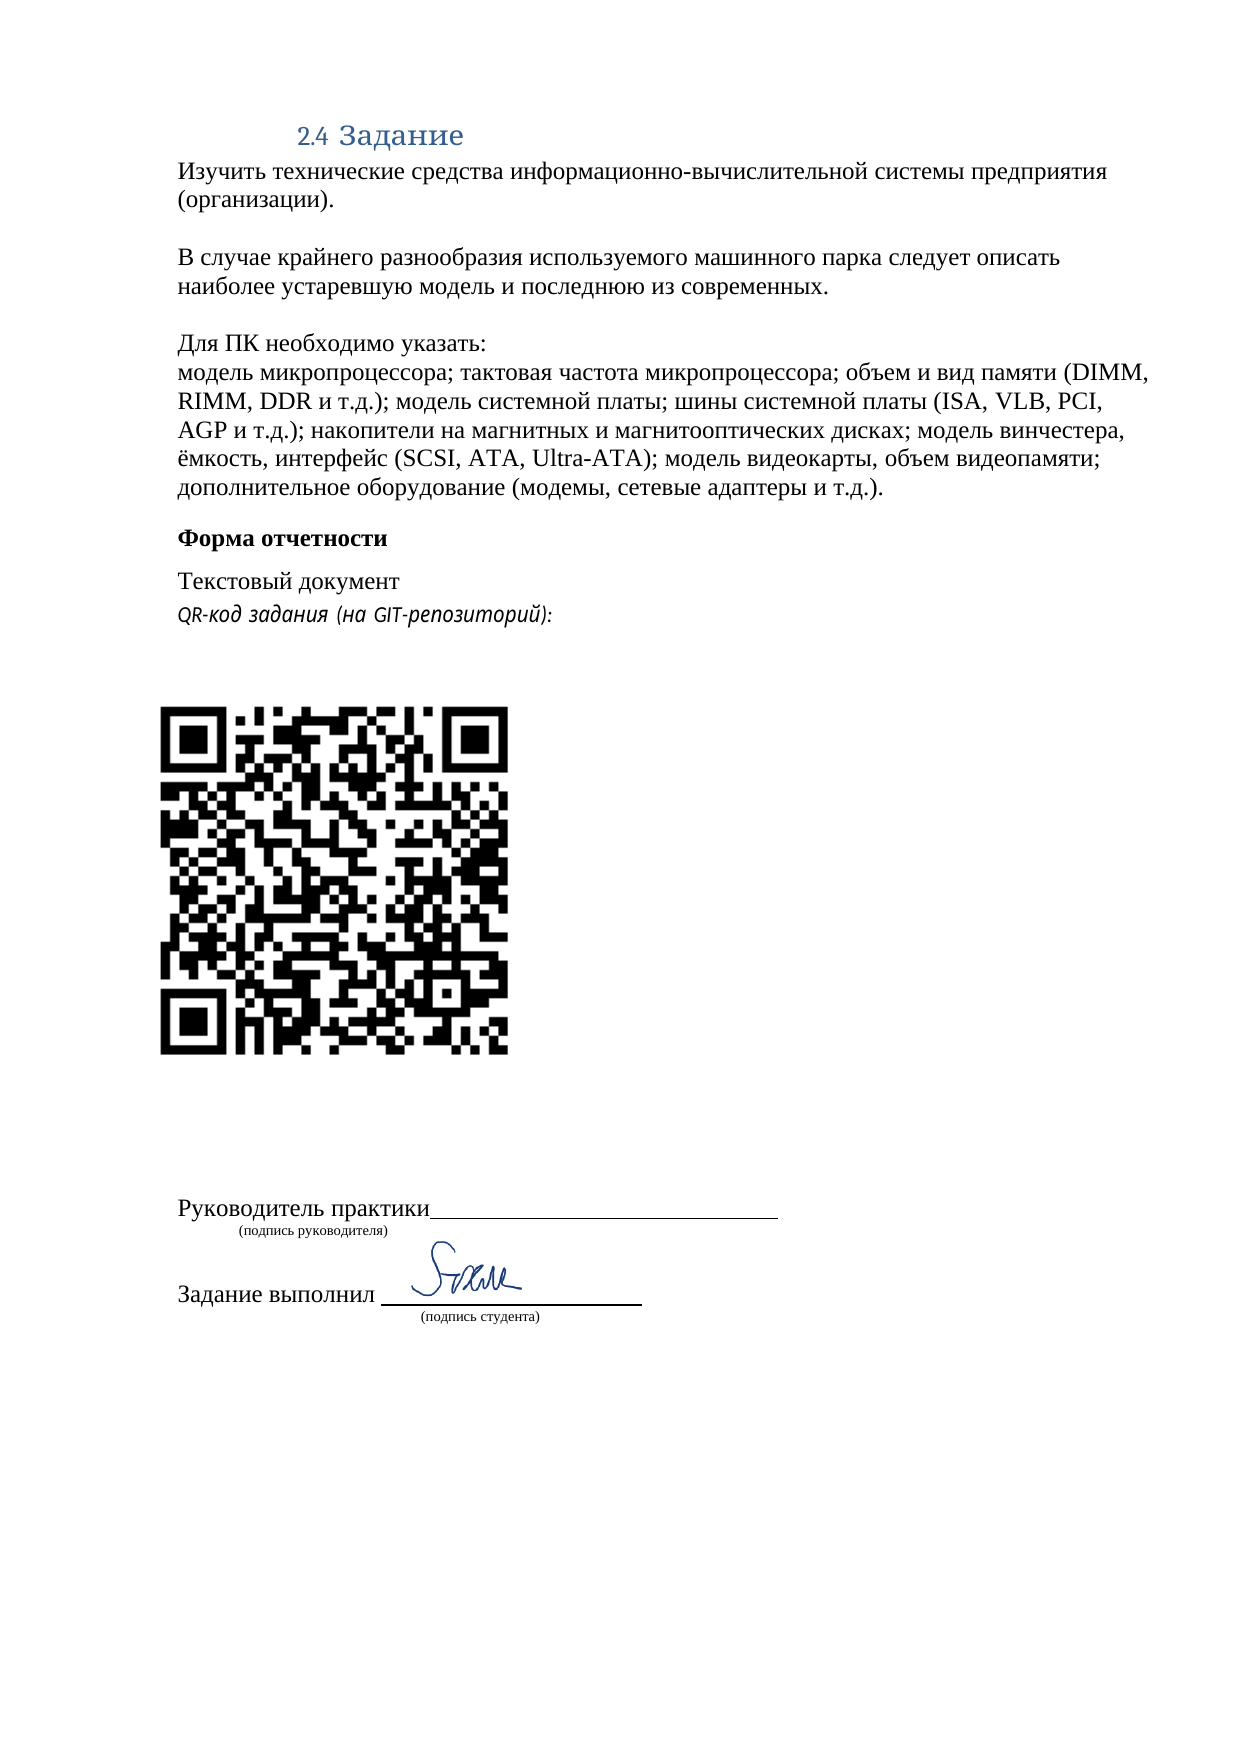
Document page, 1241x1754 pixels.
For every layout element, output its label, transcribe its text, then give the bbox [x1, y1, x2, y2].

text (организации). [177, 185, 1163, 214]
text модель микропроцессора; тактовая частота микропроцессора; объем и вид памяти (DIMM, RIMM, DDR и т.д.); модель системной платы; шины системной платы (ISA, VLB, PCI, AGP и т.д.); накопители на магнитных и магнитооптических дисках; модель винчестера, ёмкость, интерфейс (SCSI, ATA, Ultra-ATA); модель видеокарты, объем видеопамяти; дополнительное оборудование (модемы, сетевые адаптеры и т.д.). [177, 357, 1151, 501]
picture [406, 1240, 524, 1297]
text Задание выполнил [177, 1279, 1163, 1308]
subtitle Задание [297, 117, 1163, 153]
picture [100, 646, 569, 1116]
text Изучить технические средства информационно-вычислительной системы предприятия [177, 156, 1163, 185]
subtitle Форма отчетности [177, 523, 1163, 552]
text Текстовый документ [177, 566, 1163, 595]
text (подпись студента) [421, 1308, 1163, 1325]
text QR-код задания (на GIT-репозиторий): [177, 598, 1163, 629]
text (подпись руководителя) [239, 1222, 1163, 1239]
text Руководитель практики [177, 1193, 1163, 1222]
text В случае крайнего разнообразия используемого машинного парка следует описать наиболее устаревшую модель и последнюю из современных. [177, 242, 1104, 300]
text Для ПК необходимо указать: [177, 328, 1163, 357]
